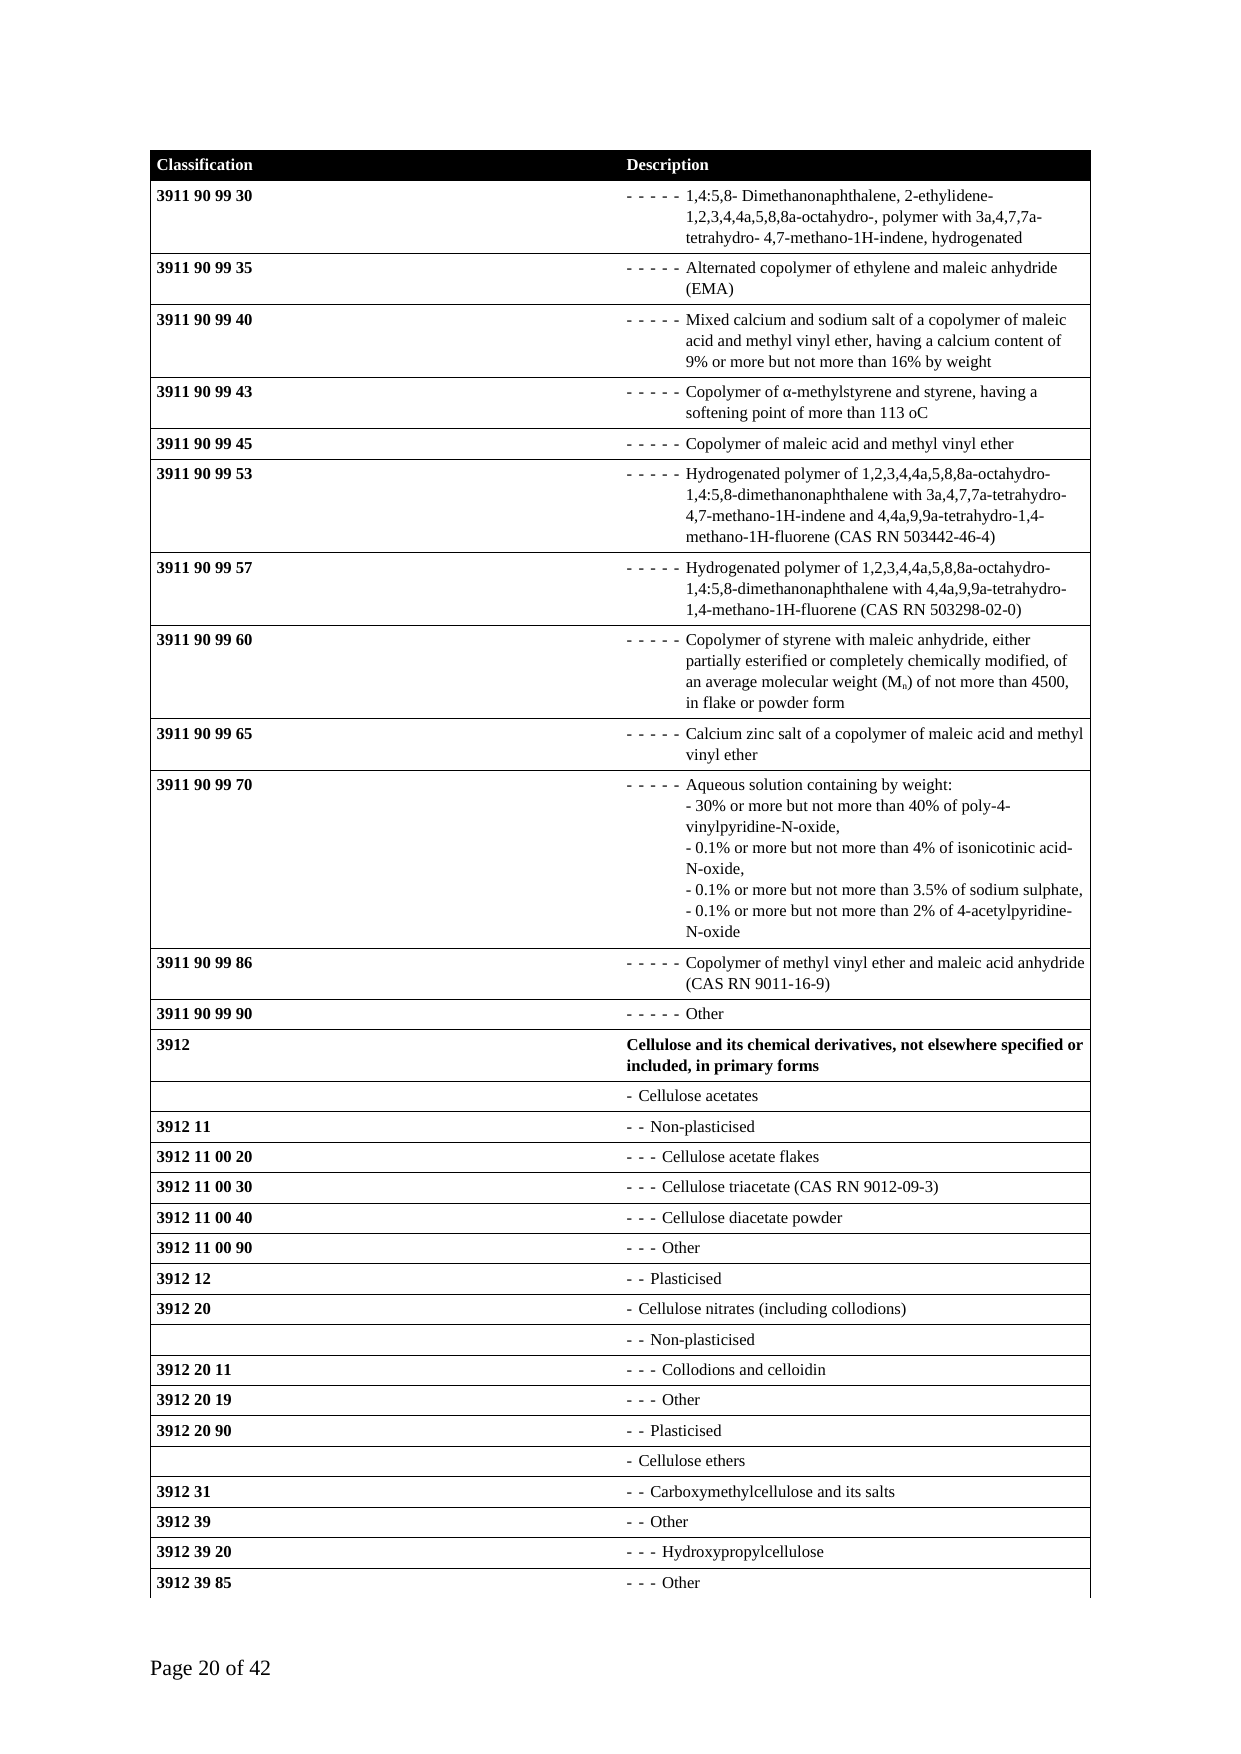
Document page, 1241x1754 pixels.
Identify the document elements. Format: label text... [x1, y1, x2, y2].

table_cell 3912 11 00 20 [151, 1143, 621, 1172]
table_cell - Cellulose nitrates (including collodions) [621, 1295, 1090, 1324]
table_cell Cellulose and its chemical derivatives, not elsewhere specified or included, in primary forms [621, 1030, 1090, 1081]
table_cell 3911 90 99 70 [151, 771, 621, 947]
table_cell - - - Cellulose acetate flakes [621, 1143, 1090, 1172]
table_cell 3912 11 00 30 [151, 1173, 621, 1202]
table_cell - - Carboxymethylcellulose and its salts [621, 1477, 1090, 1507]
table_cell 3912 12 [151, 1264, 621, 1294]
table_cell 3912 20 19 [151, 1386, 621, 1415]
table_cell 3911 90 99 86 [151, 949, 621, 999]
table_cell 3911 90 99 65 [151, 719, 621, 770]
table_cell 3912 31 [151, 1477, 621, 1507]
table_cell - - Plasticised [621, 1416, 1090, 1446]
table_cell [151, 1447, 621, 1476]
table_cell 3912 20 90 [151, 1416, 621, 1446]
table_cell 3911 90 99 43 [151, 378, 621, 428]
table_cell 3911 90 99 45 [151, 429, 621, 459]
table_cell - - - Other [621, 1386, 1090, 1415]
table_cell - - - - - Copolymer of methyl vinyl ether and maleic acid anhydride (CAS RN 9011-16-9) [621, 949, 1090, 999]
table_cell 3912 11 00 90 [151, 1234, 621, 1263]
table_cell - - - - - Aqueous solution containing by weight: - 30% or more but not more than 40% of poly-4-vinylpyridine-N-oxide, - 0.1% or more but not more than 4% of isonicotinic acid-N-oxide, - 0.1% or more but not more than 3.5% of sodium sulphate, - 0.1% or more but not more than 2% of 4-acetylpyridine-N-oxide [621, 771, 1090, 947]
table_cell - - Non-plasticised [621, 1112, 1090, 1142]
table_cell [151, 1082, 621, 1111]
table_cell - - - - - Copolymer of α-methylstyrene and styrene, having a softening point of more than 113 oC [621, 378, 1090, 428]
table_cell - - - - - Alternated copolymer of ethylene and maleic anhydride (EMA) [621, 254, 1090, 304]
table_cell 3912 [151, 1030, 621, 1081]
table_cell 3912 11 [151, 1112, 621, 1142]
table_cell 3911 90 99 40 [151, 305, 621, 377]
table_cell - Cellulose acetates [621, 1082, 1090, 1111]
table_cell 3912 20 11 [151, 1356, 621, 1385]
table_cell 3912 39 85 [151, 1569, 621, 1598]
table_cell - - - - - Mixed calcium and sodium salt of a copolymer of maleic acid and methyl vinyl ether, having a calcium content of 9% or more but not more than 16% by weight [621, 305, 1090, 377]
table_cell - - - - - Other [621, 1000, 1090, 1029]
table_cell - - - Cellulose triacetate (CAS RN 9012-09-3) [621, 1173, 1090, 1202]
table_cell 3911 90 99 90 [151, 1000, 621, 1029]
table_cell - - Other [621, 1508, 1090, 1537]
table_cell 3911 90 99 57 [151, 553, 621, 625]
table_cell 3912 39 20 [151, 1538, 621, 1567]
table_cell 3911 90 99 30 [151, 181, 621, 253]
table_cell 3912 20 [151, 1295, 621, 1324]
table_cell - - - Collodions and celloidin [621, 1356, 1090, 1385]
table_cell - - - - - Copolymer of styrene with maleic anhydride, either partially esterified or completely chemically modified, of an average molecular weight (Mn) of not more than 4500, in flake or powder form [621, 626, 1090, 718]
table_cell - - - Other [621, 1569, 1090, 1598]
table_cell - - Non-plasticised [621, 1325, 1090, 1354]
table_cell - - - Other [621, 1234, 1090, 1263]
table_cell [151, 1325, 621, 1354]
table_cell - Cellulose ethers [621, 1447, 1090, 1476]
table_cell 3912 39 [151, 1508, 621, 1537]
table_cell 3911 90 99 53 [151, 460, 621, 552]
table_header Description [621, 151, 1090, 180]
table_cell - - - - - Copolymer of maleic acid and methyl vinyl ether [621, 429, 1090, 459]
table_cell 3911 90 99 60 [151, 626, 621, 718]
table_header Classification [151, 151, 621, 180]
table_cell - - - Cellulose diacetate powder [621, 1204, 1090, 1233]
table_cell - - - - - Calcium zinc salt of a copolymer of maleic acid and methyl vinyl ether [621, 719, 1090, 770]
table_cell - - - - - 1,4:5,8- Dimethanonaphthalene, 2-ethylidene-1,2,3,4,4a,5,8,8a-octahydro-, polymer with 3a,4,7,7a- tetrahydro- 4,7-methano-1H-indene, hydrogenated [621, 181, 1090, 253]
table_cell - - - - - Hydrogenated polymer of 1,2,3,4,4a,5,8,8a-octahydro-1,4:5,8-dimethanonaphthalene with 3a,4,7,7a-tetrahydro-4,7-methano-1H-indene and 4,4a,9,9a-tetrahydro-1,4-methano-1H-fluorene (CAS RN 503442-46-4) [621, 460, 1090, 552]
table_cell - - - Hydroxypropylcellulose [621, 1538, 1090, 1567]
table_cell 3912 11 00 40 [151, 1204, 621, 1233]
table_cell 3911 90 99 35 [151, 254, 621, 304]
table_cell - - Plasticised [621, 1264, 1090, 1294]
table_cell - - - - - Hydrogenated polymer of 1,2,3,4,4a,5,8,8a-octahydro-1,4:5,8-dimethanonaphthalene with 4,4a,9,9a-tetrahydro-1,4-methano-1H-fluorene (CAS RN 503298-02-0) [621, 553, 1090, 625]
